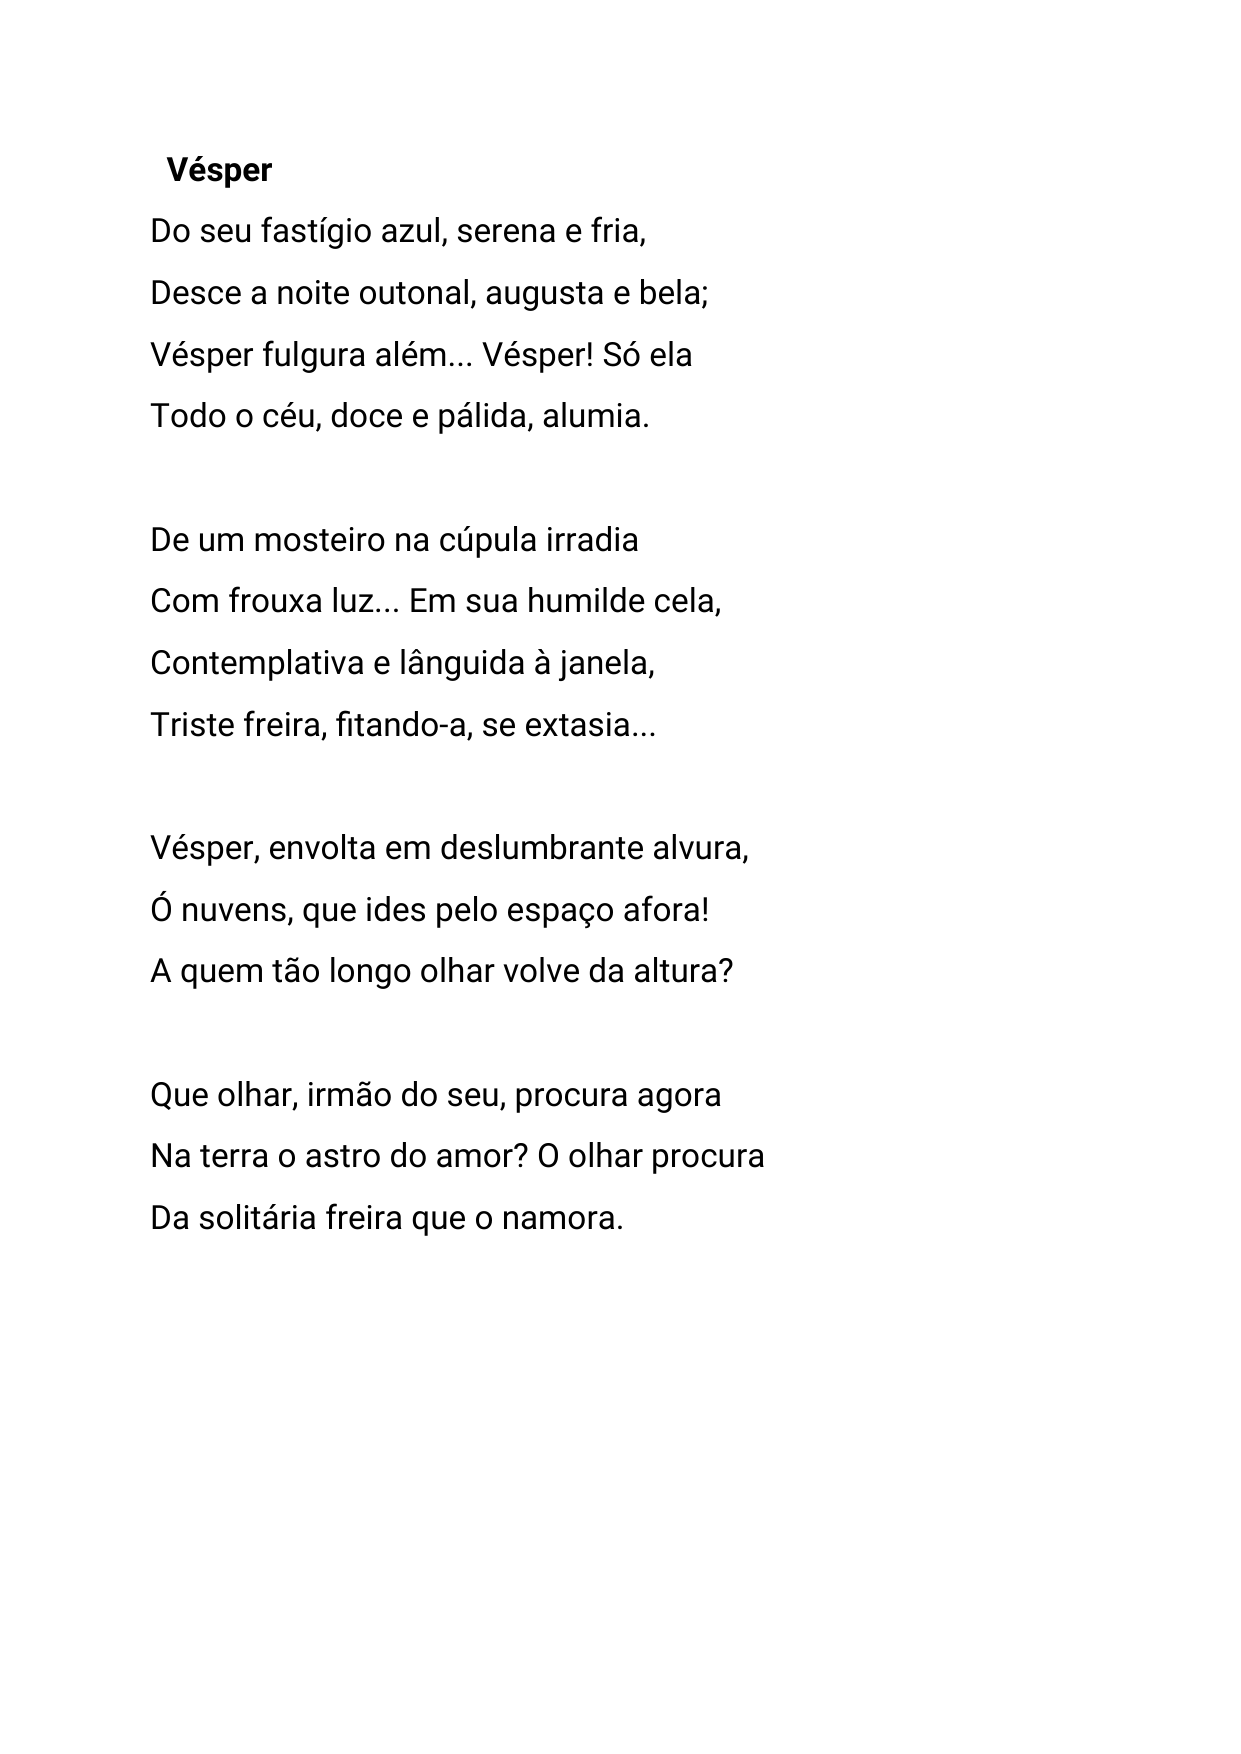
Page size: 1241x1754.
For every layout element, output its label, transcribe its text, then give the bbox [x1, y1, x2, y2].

text Na terra o astro do amor? O olhar procura [150, 1137, 1090, 1176]
text Que olhar, irmão do seu, procura agora [150, 1075, 1090, 1114]
text Do seu fastígio azul, serena e fria, [150, 212, 1090, 251]
text Vésper fulgura além... Vésper! Só ela [150, 335, 1090, 374]
text Ó nuvens, que ides pelo espaço afora! [150, 890, 1090, 929]
text Contemplativa e lânguida à janela, [150, 643, 1090, 682]
text Todo o céu, doce e pálida, alumia. [150, 397, 1090, 436]
text Vésper, envolta em deslumbrante alvura, [150, 828, 1090, 867]
text Com frouxa luz... Em sua humilde cela, [150, 582, 1090, 621]
text A quem tão longo olhar volve da altura? [150, 952, 1090, 991]
text Da solitária freira que o namora. [150, 1198, 1090, 1237]
text Desce a noite outonal, augusta e bela; [150, 273, 1090, 312]
text Triste freira, fitando-a, se extasia... [150, 705, 1090, 744]
text De um mosteiro na cúpula irradia [150, 520, 1090, 559]
text Vésper [150, 150, 1090, 189]
